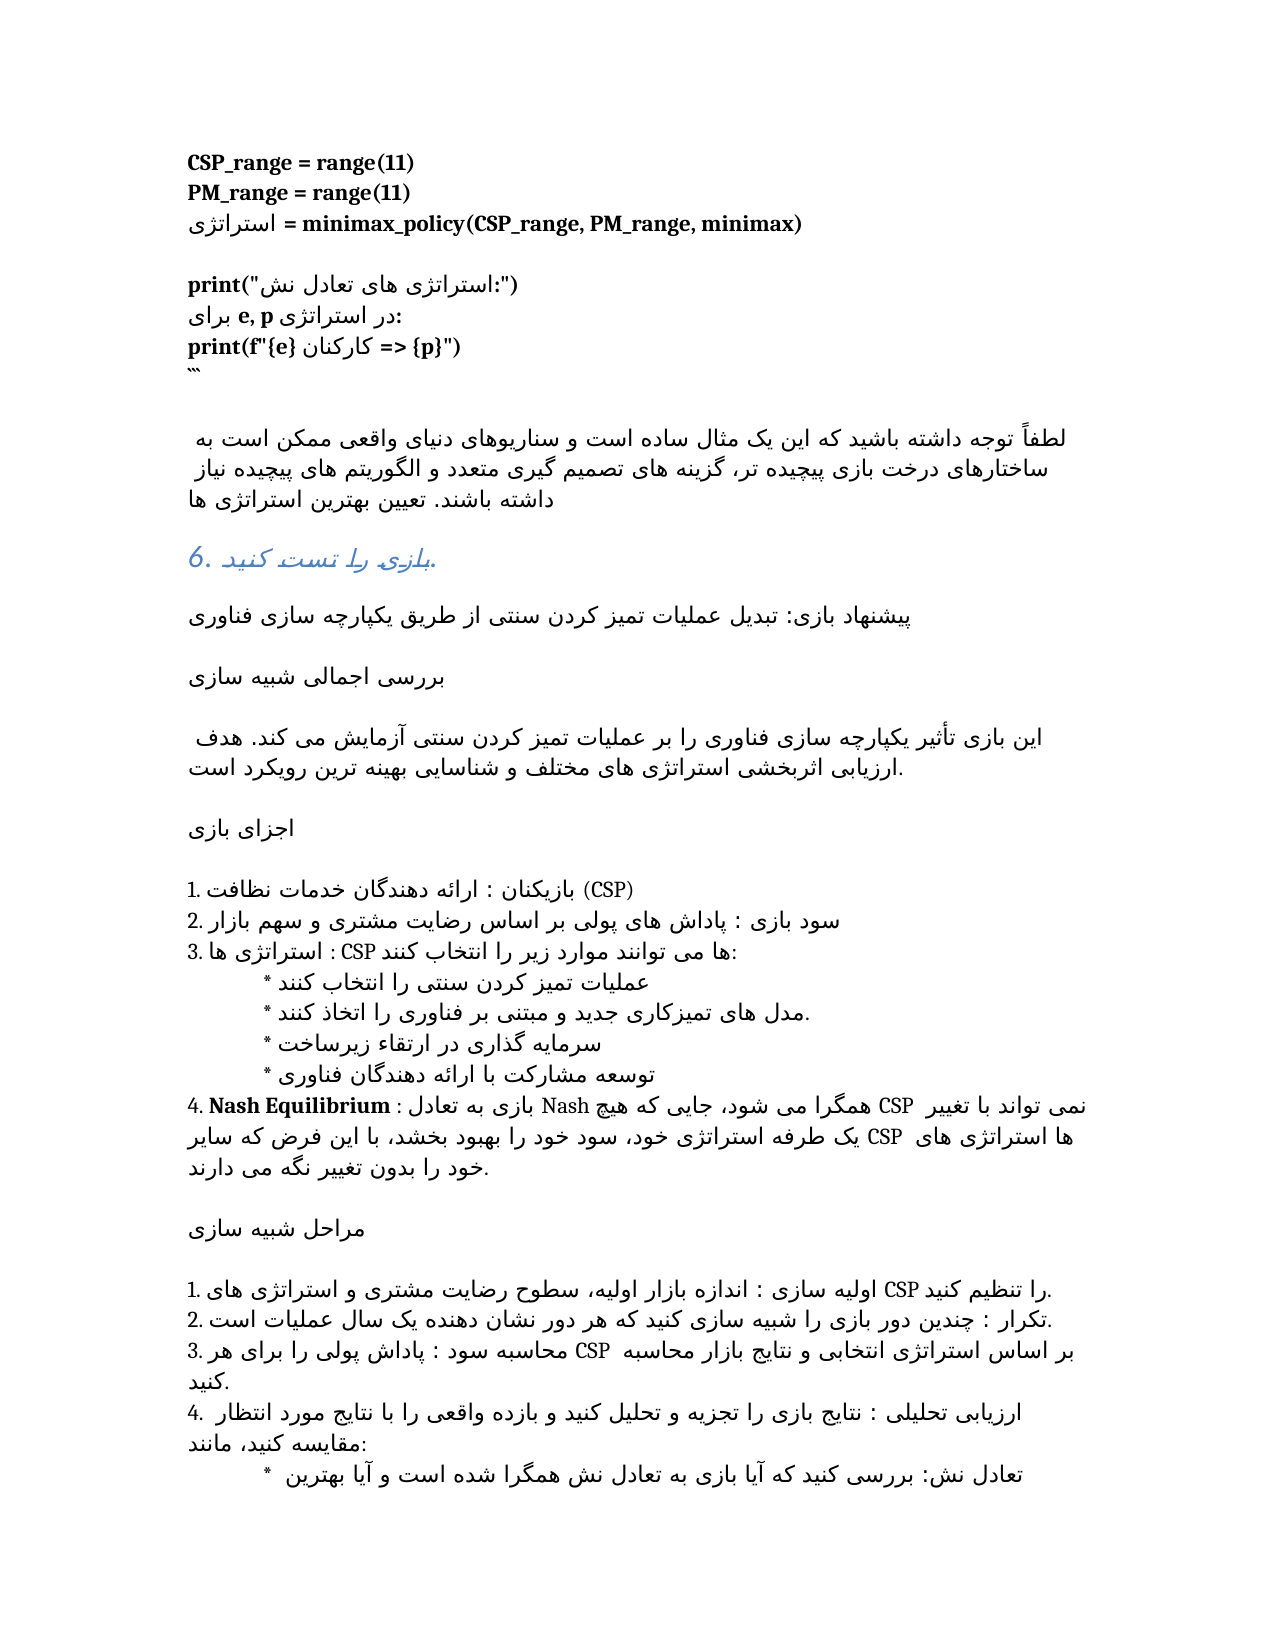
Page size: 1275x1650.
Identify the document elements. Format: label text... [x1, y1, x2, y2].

subtitle 6. بازی را تست کنید. [187, 537, 1087, 576]
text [187, 602, 1087, 1488]
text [187, 150, 1087, 513]
